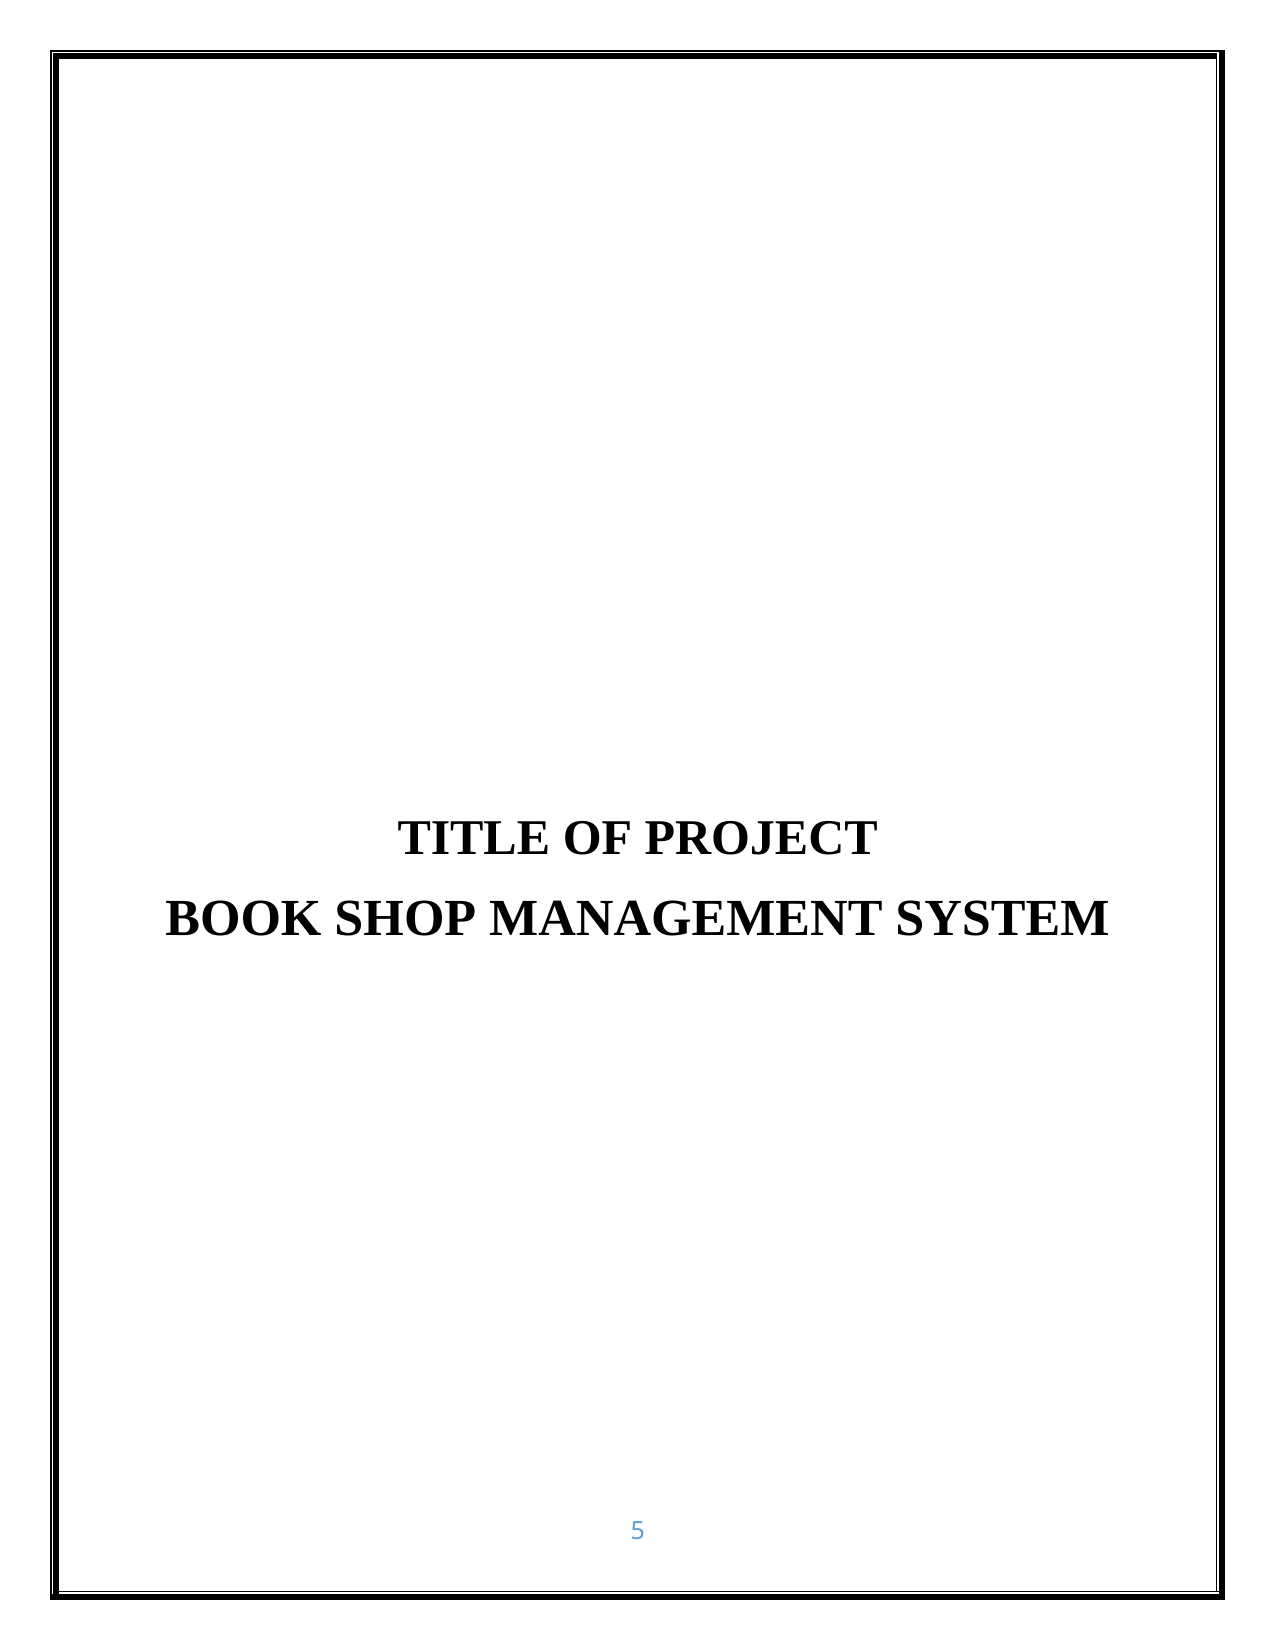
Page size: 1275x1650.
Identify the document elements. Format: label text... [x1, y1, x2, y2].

text TITLE OF PROJECT [150, 808, 1125, 866]
text BOOK SHOP MANAGEMENT SYSTEM [150, 887, 1125, 947]
